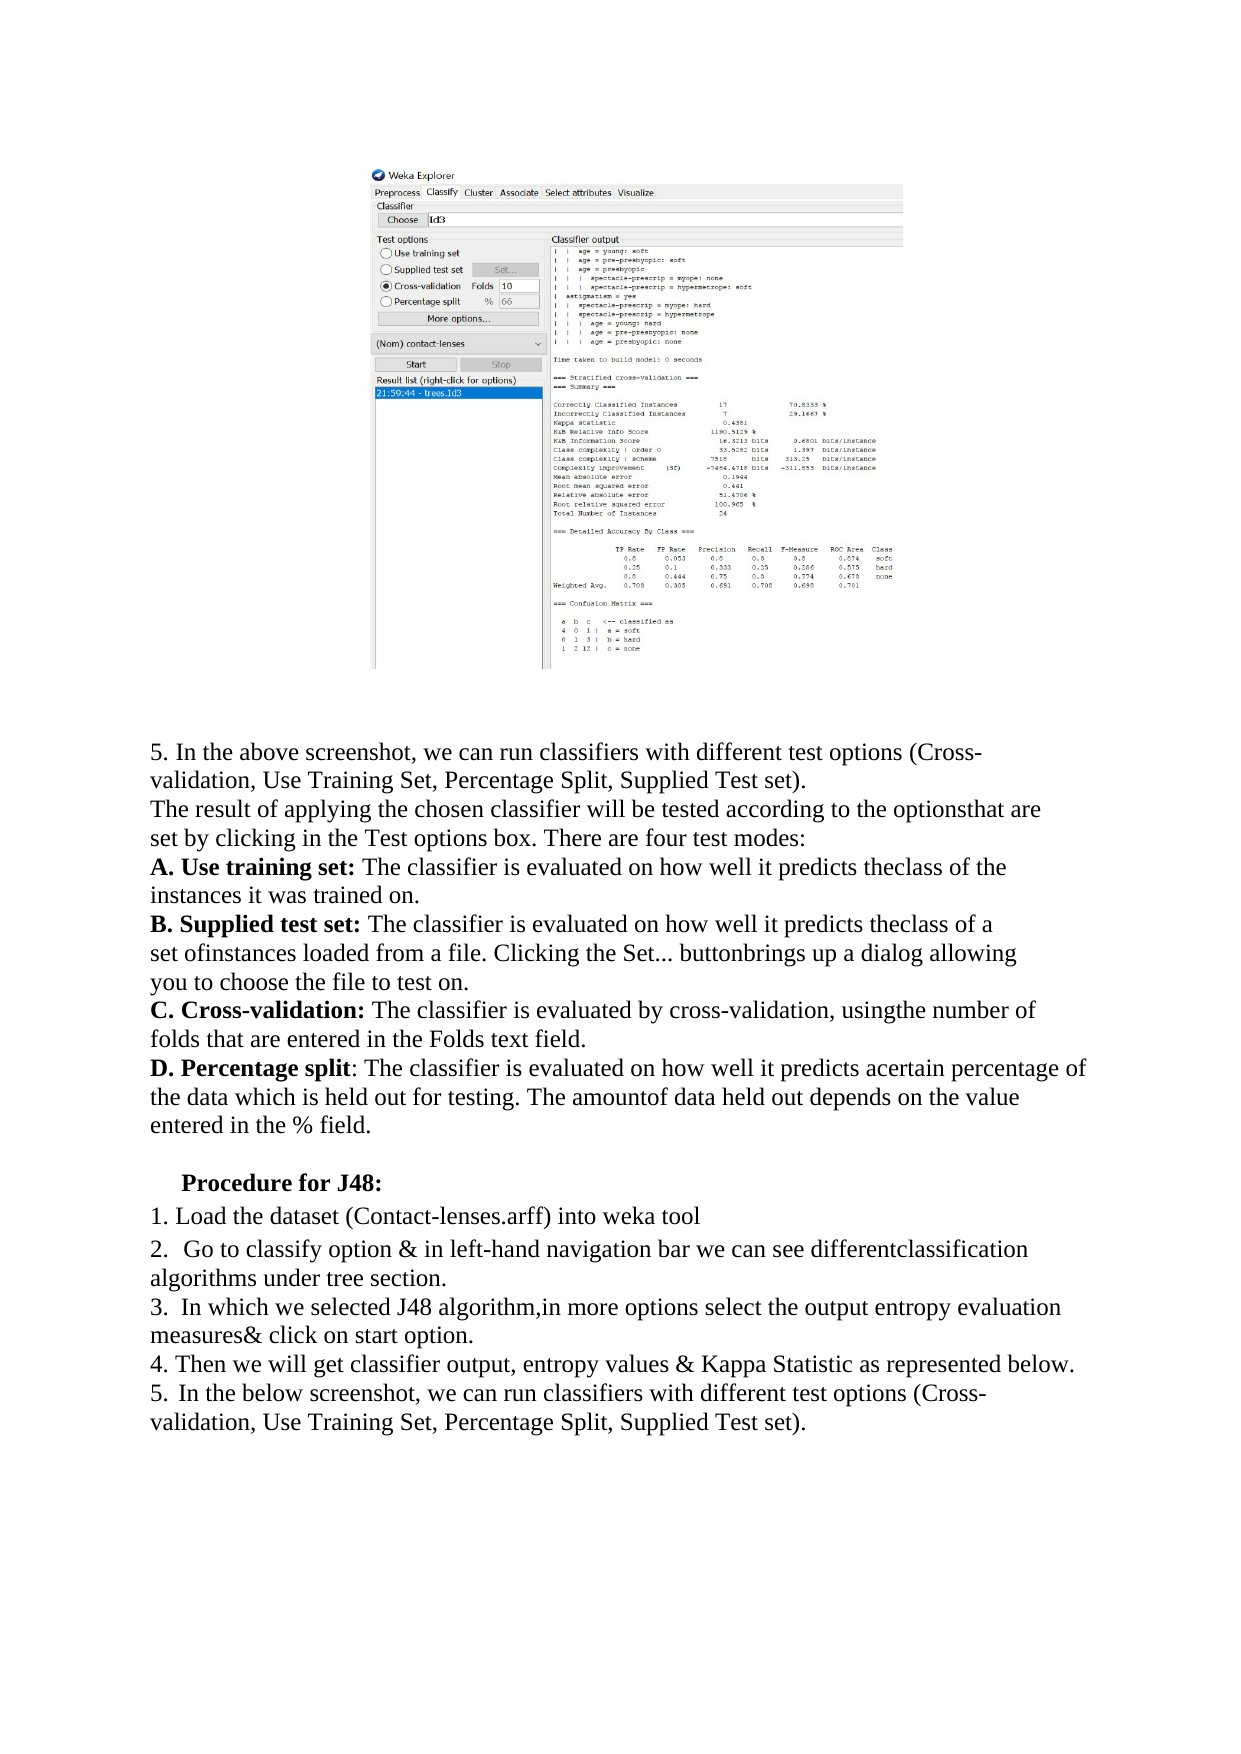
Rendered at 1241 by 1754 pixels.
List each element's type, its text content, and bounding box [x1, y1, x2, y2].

list Percentage split: The classifier is evaluated on how well it predicts acertain percentage of the data which is held out for testing. The amountof data held out depends on the value entered in the % field. [150, 1053, 1088, 1139]
subtitle Procedure for J48: [150, 1168, 1142, 1197]
list Load the dataset (Contact-lenses.arff) into weka tool [150, 1201, 1142, 1230]
list Go to classify option & in left-hand navigation bar we can see differentclassification algorithms under tree section. [150, 1234, 1090, 1292]
list Cross-validation: The classifier is evaluated by cross-validation, usingthe number of folds that are entered in the Folds text field. [150, 996, 1057, 1053]
text The result of applying the chosen classifier will be tested according to the optionsthat are set by clicking in the Test options box. There are four test modes: [150, 794, 1074, 852]
list In which we selected J48 algorithm,in more options select the output entropy evaluation measures& click on start option. [150, 1292, 1090, 1349]
list Use training set: The classifier is evaluated on how well it predicts theclass of the instances it was trained on. [150, 852, 1090, 909]
list In the above screenshot, we can run classifiers with different test options (Cross-validation, Use Training Set, Percentage Split, Supplied Test set). [150, 737, 1054, 794]
list Then we will get classifier output, entropy values & Kappa Statistic as represented below. [150, 1349, 1142, 1378]
list Supplied test set: The classifier is evaluated on how well it predicts theclass of a set ofinstances loaded from a file. Clicking the Set... buttonbrings up a dialog allowing you to choose the file to test on. [150, 909, 1018, 996]
list In the below screenshot, we can run classifiers with different test options (Cross-validation, Use Training Set, Percentage Split, Supplied Test set). [150, 1378, 1090, 1435]
picture [370, 168, 904, 669]
